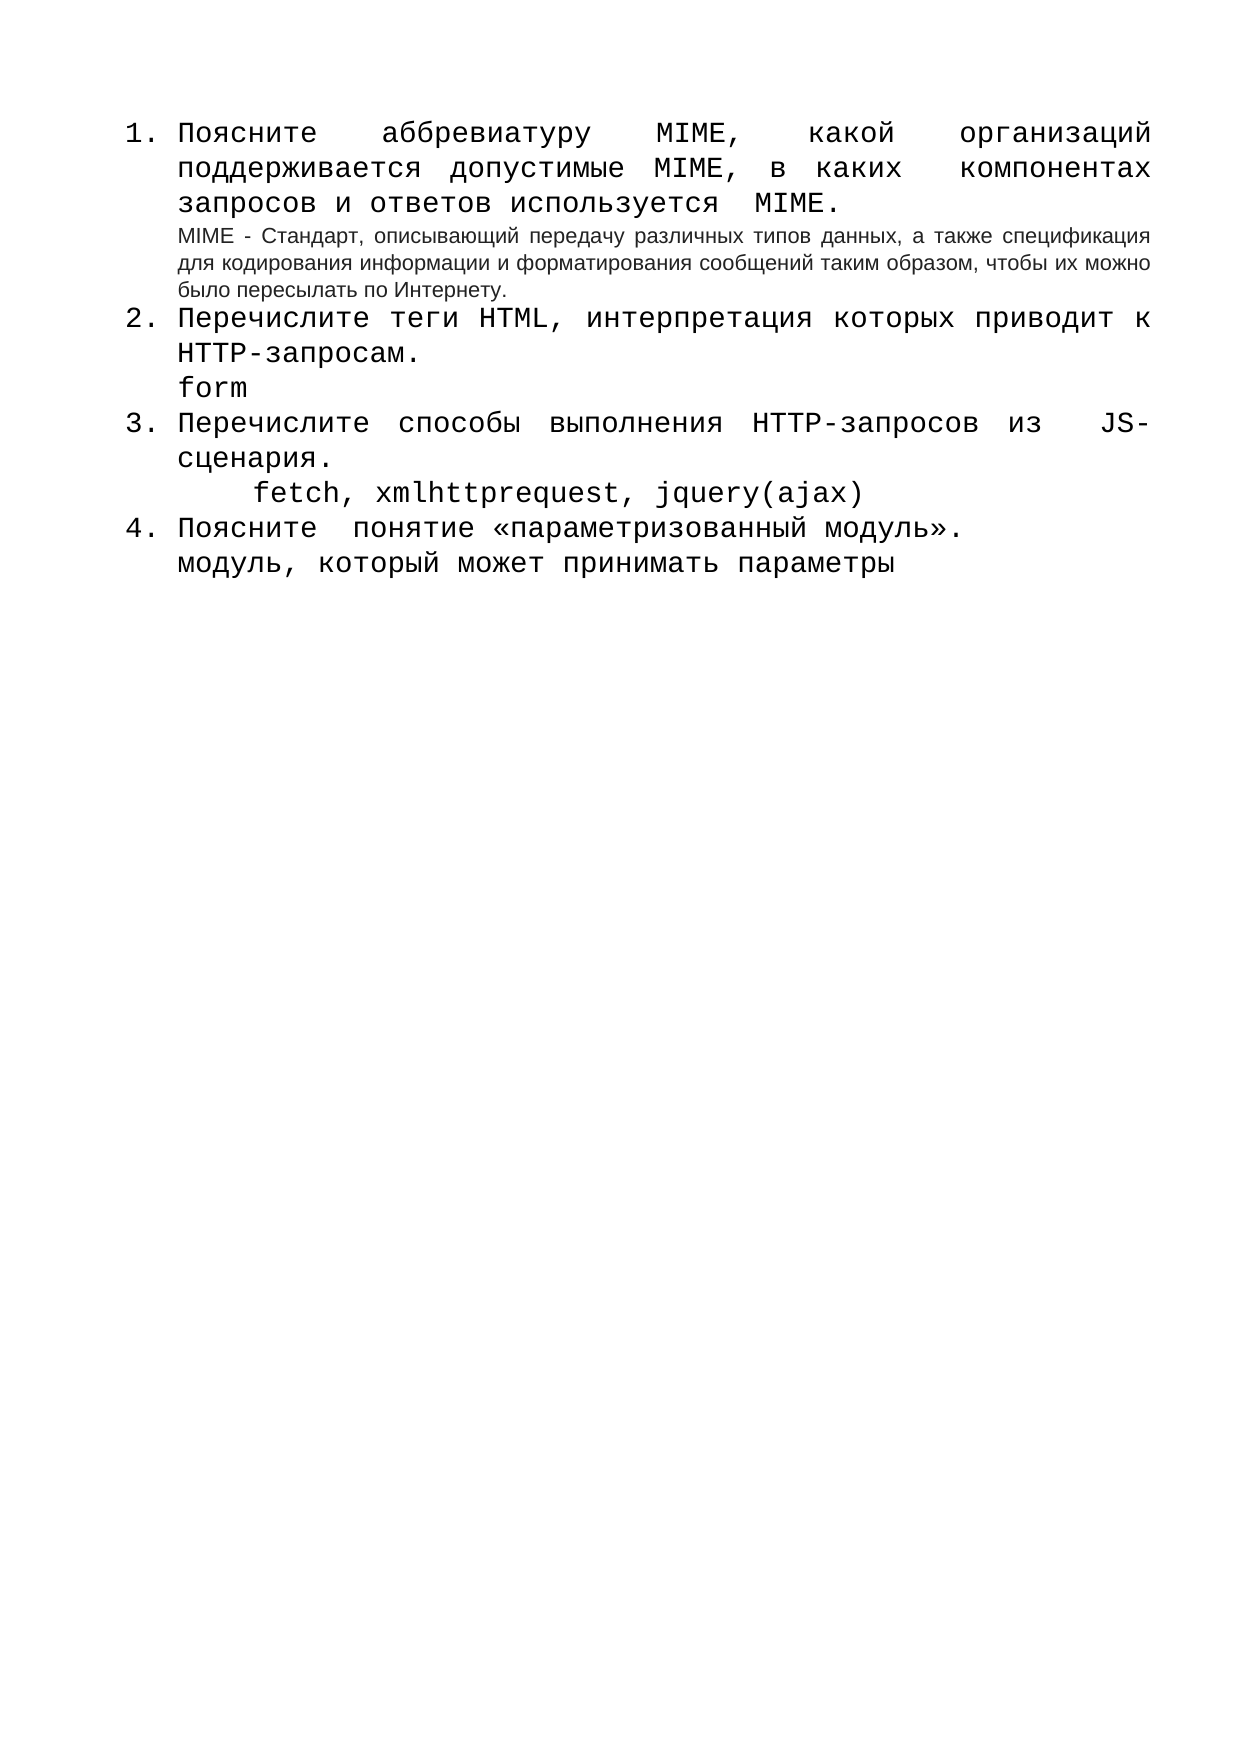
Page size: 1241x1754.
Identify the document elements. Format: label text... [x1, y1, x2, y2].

list Поясните понятие «параметризованный модуль». [177, 513, 1152, 546]
list fetch, xmlhttprequest, jquery(ajax) [177, 478, 1152, 511]
list form [177, 373, 1152, 406]
list модуль, который может принимать параметры [177, 548, 1152, 581]
list Перечислите теги HTML, интерпретация которых приводит к HTTP-запросам. [177, 303, 1152, 371]
list MIME - Cтандарт, описывающий передачу различных типов данных, а также спецификация для кодирования информации и форматирования сообщений таким образом, чтобы их можно было пересылать по Интернету. [177, 275, 1152, 302]
list Перечислите способы выполнения HTTP-запросов из JS-сценария. [177, 408, 1152, 476]
list Поясните аббревиатуру MIME, какой организаций поддерживается допустимые MIME, в каких компонентах запросов и ответов используется MIME. [177, 118, 1152, 221]
